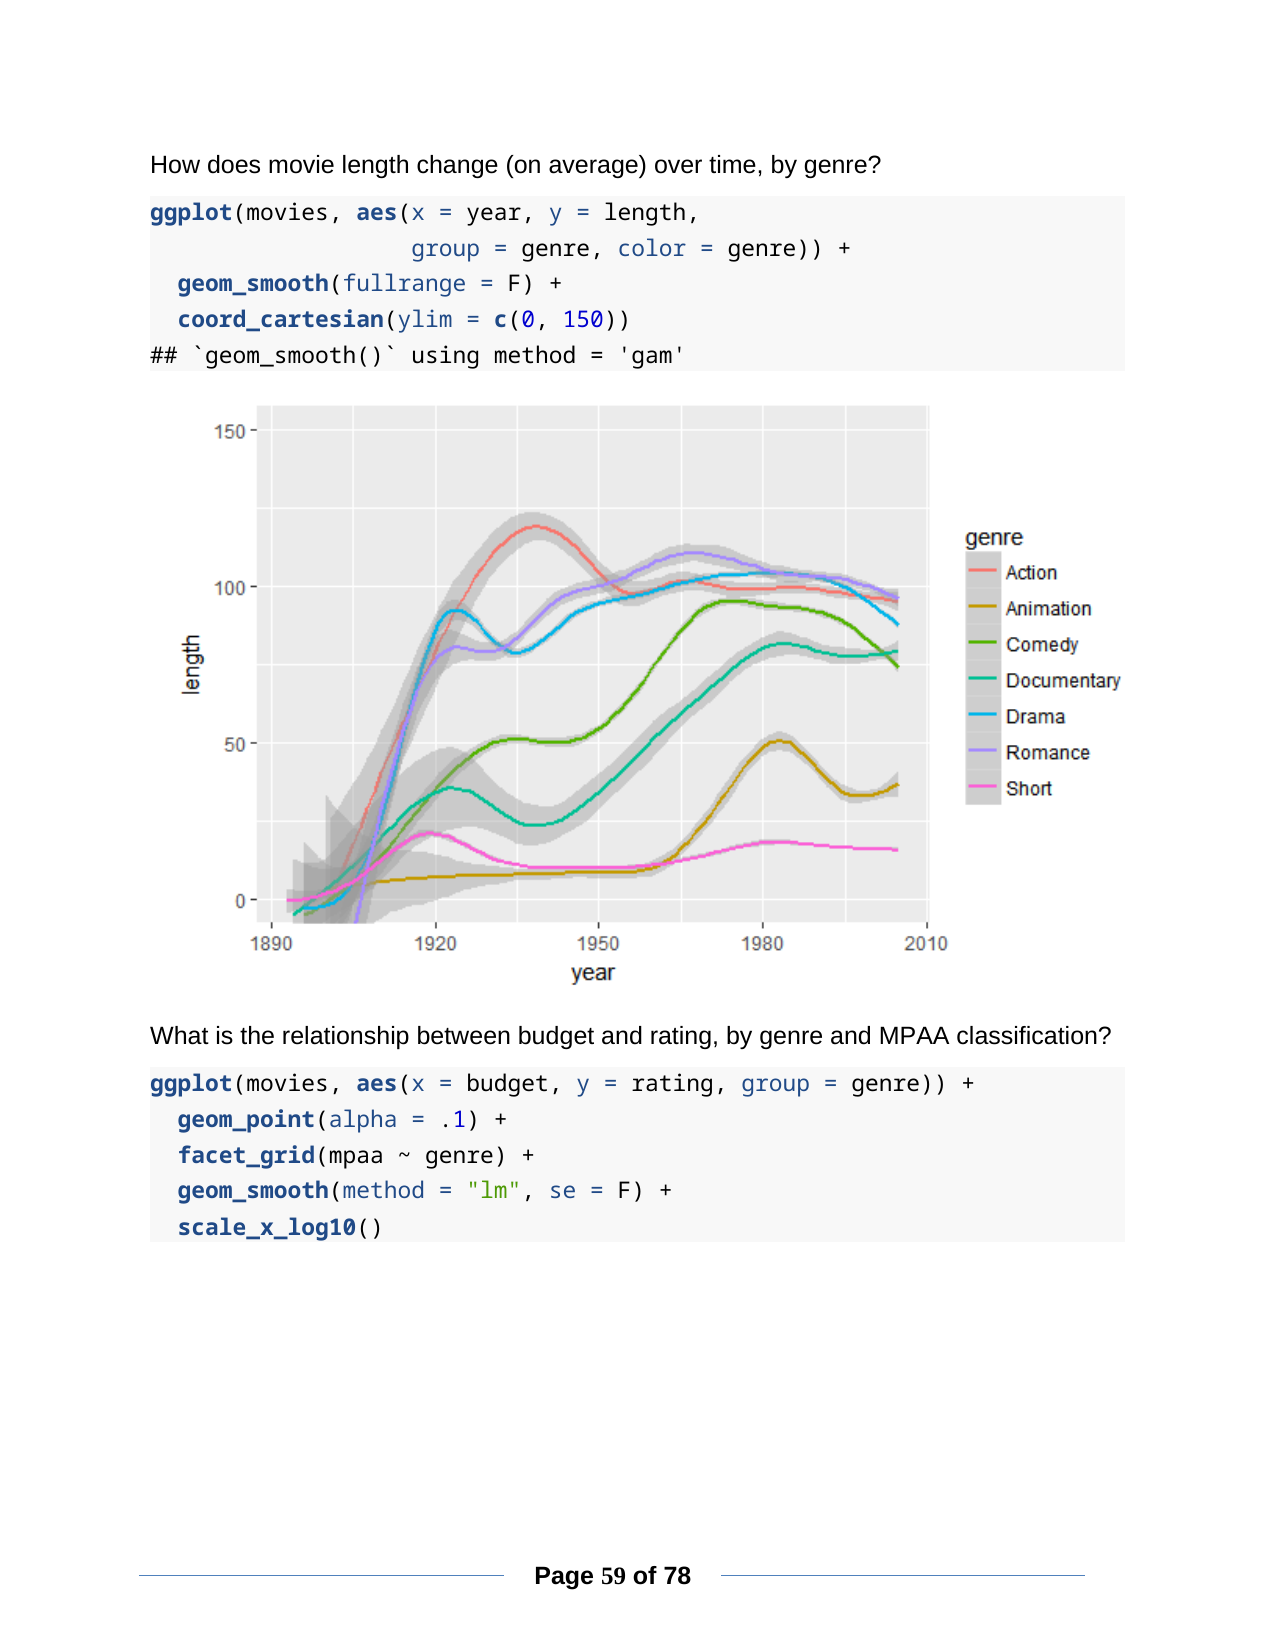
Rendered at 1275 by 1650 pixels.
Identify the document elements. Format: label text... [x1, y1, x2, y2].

text ggplot(movies, aes(x = budget, y = rating, group = genre)) + geom_point(alpha = .1) + facet_grid(mpaa ~ genre) + geom_smooth(method = "lm", se = F) + scale_x_log10() [150, 1067, 1125, 1242]
picture [168, 396, 1144, 996]
text What is the relationship between budget and rating, by genre and MPAA classification? [150, 1021, 1125, 1050]
text How does movie length change (on average) over time, by genre? [150, 150, 1125, 179]
text ggplot(movies, aes(x = year, y = length, group = genre, color = genre)) + geom_smooth(fullrange = F) + coord_cartesian(ylim = c(0, 150)) ## `geom_smooth()` using method = 'gam' [150, 196, 1125, 371]
